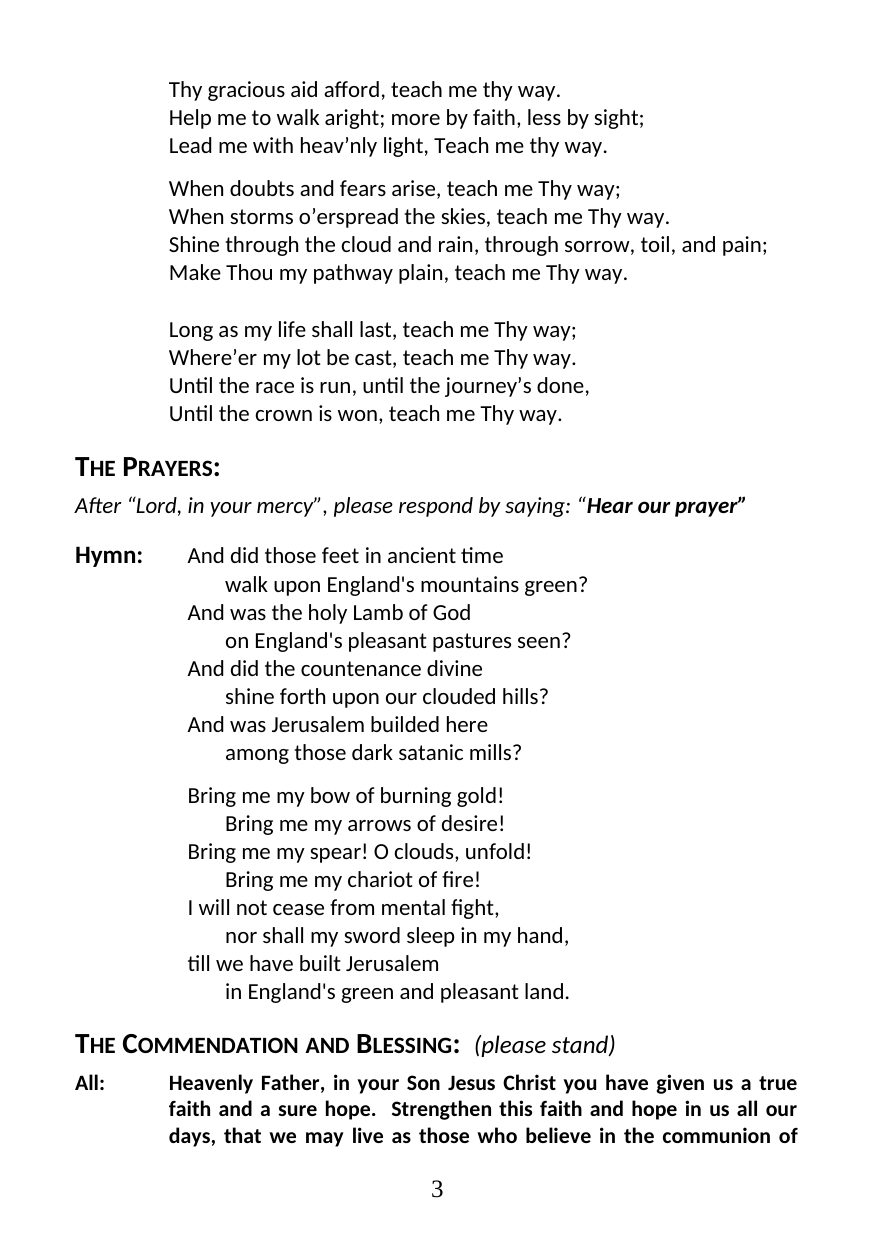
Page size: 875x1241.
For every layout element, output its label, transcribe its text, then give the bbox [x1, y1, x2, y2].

text When storms o’erspread the skies, teach me Thy way. [169, 202, 799, 230]
text Until the race is run, until the journey’s done, [169, 371, 799, 399]
text shine forth upon our clouded hills? [187, 682, 799, 710]
text Bring me my arrows of desire! [187, 809, 799, 837]
text Help me to walk aright; more by faith, less by sight; [169, 103, 799, 131]
text And was Jerusalem builded here [187, 710, 799, 738]
text I will not cease from mental fight, [187, 893, 799, 921]
text And was the holy Lamb of God [187, 598, 799, 626]
text Thy gracious aid afford, teach me thy way. [169, 75, 799, 103]
text Shine through the cloud and rain, through sorrow, toil, and pain; [169, 230, 799, 258]
text Until the crown is won, teach me Thy way. [169, 399, 799, 427]
text And did the countenance divine [187, 654, 799, 682]
text Hymn: And did those feet in ancient time [75, 539, 799, 570]
text walk upon England's mountains green? [187, 570, 799, 598]
text on England's pleasant pastures seen? [187, 626, 799, 654]
text When doubts and fears arise, teach me Thy way; [169, 174, 799, 202]
text till we have built Jerusalem [187, 949, 799, 977]
text The Prayers: [75, 448, 799, 483]
text Make Thou my pathway plain, teach me Thy way. [169, 258, 799, 286]
text in England's green and pleasant land. [187, 977, 799, 1005]
text Bring me my chariot of fire! [187, 865, 799, 893]
text Bring me my bow of burning gold! [187, 781, 799, 809]
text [75, 1069, 799, 1149]
text Lead me with heav’nly light, Teach me thy way. [169, 131, 799, 159]
text After “Lord, in your mercy”, please respond by saying: “Hear our prayer” [75, 491, 799, 519]
text Long as my life shall last, teach me Thy way; [169, 315, 799, 343]
text The Commendation and Blessing: (please stand) [75, 1026, 799, 1061]
text Bring me my spear! O clouds, unfold! [187, 837, 799, 865]
text nor shall my sword sleep in my hand, [187, 921, 799, 949]
text Where’er my lot be cast, teach me Thy way. [169, 343, 799, 371]
text among those dark satanic mills? [187, 738, 799, 766]
